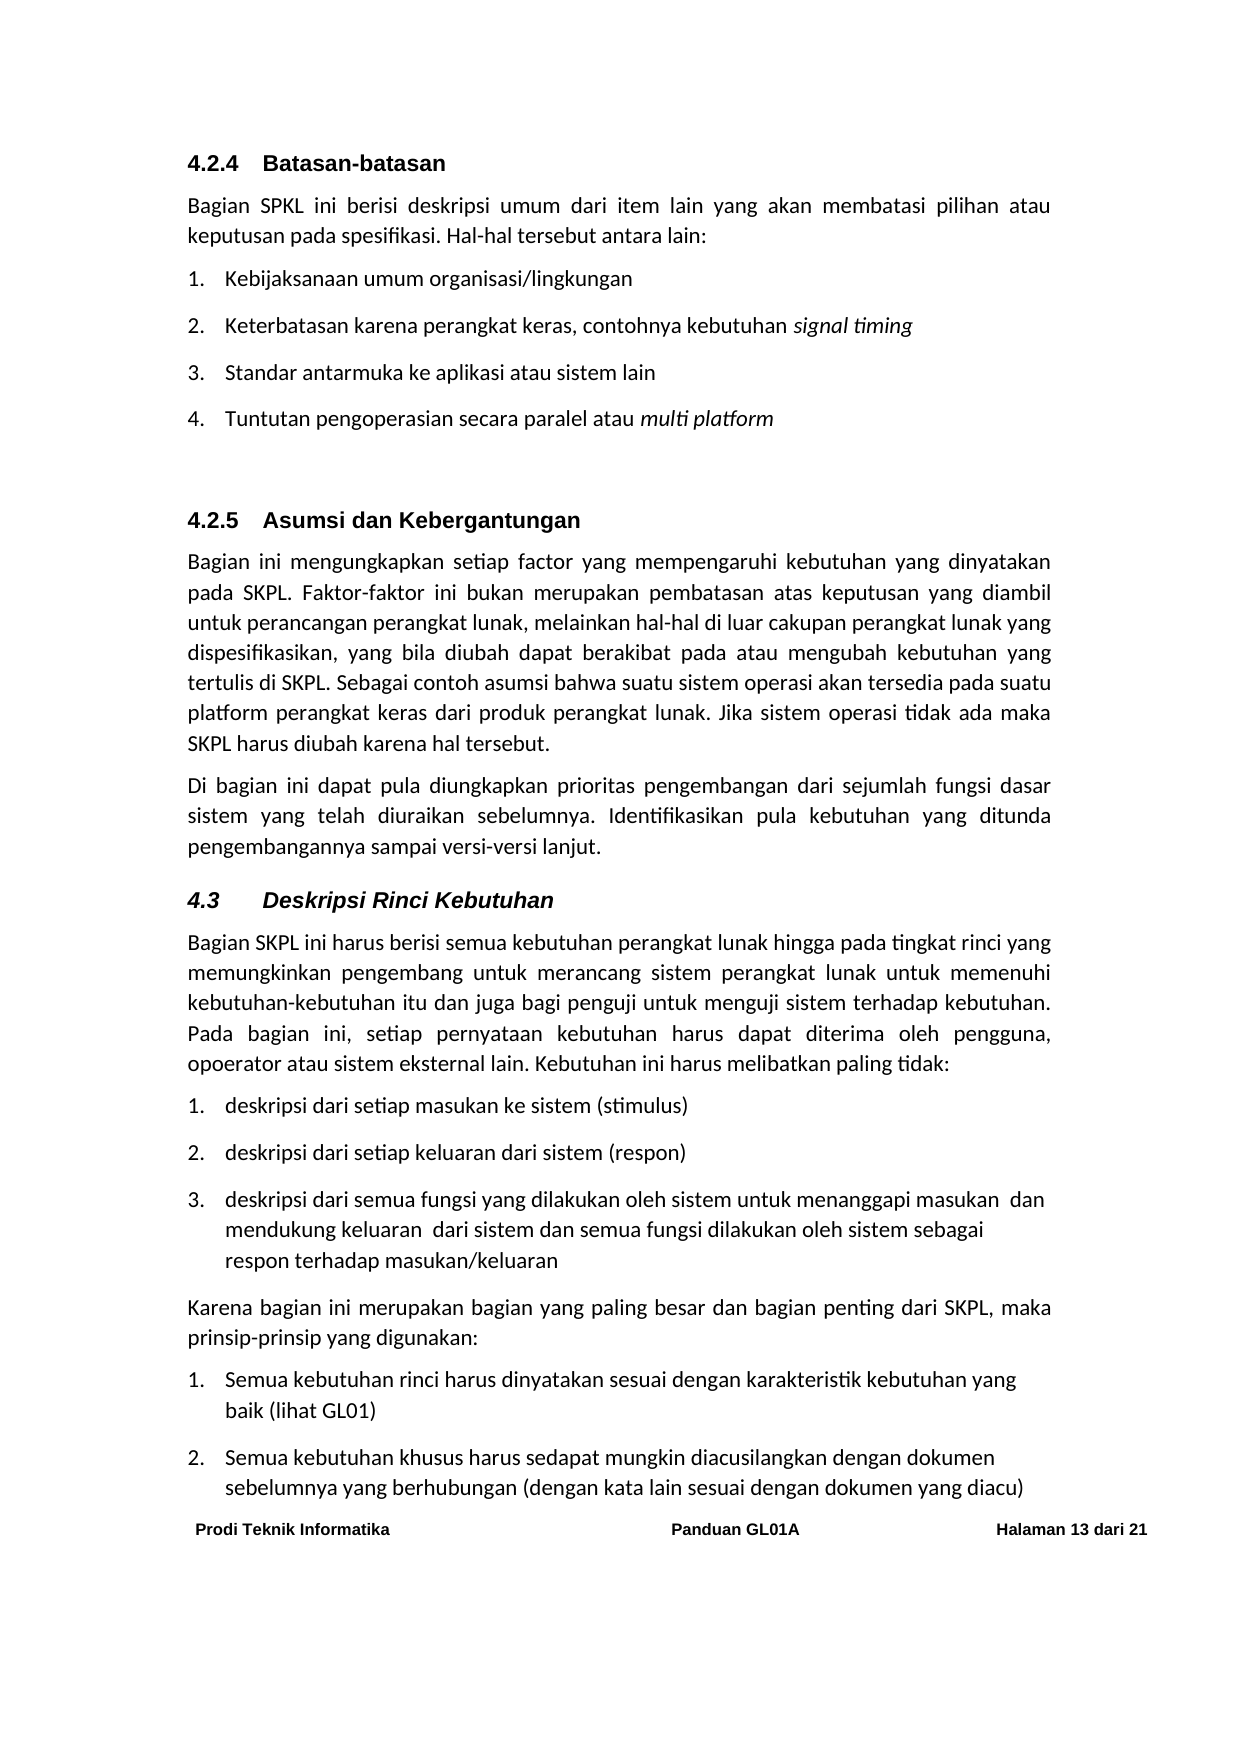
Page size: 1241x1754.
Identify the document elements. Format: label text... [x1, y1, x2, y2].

list Kebijaksanaan umum organisasi/lingkungan [187, 264, 1053, 292]
text Bagian ini mengungkapkan setiap factor yang mempengaruhi kebutuhan yang dinyatakan pada SKPL. Faktor-faktor ini bukan merupakan pembatasan atas keputusan yang diambil untuk perancangan perangkat lunak, melainkan hal-hal di luar cakupan perangkat lunak yang dispesifikasikan, yang bila diubah dapat berakibat pada atau mengubah kebutuhan yang tertulis di SKPL. Sebagai contoh asumsi bahwa suatu sistem operasi akan tersedia pada suatu platform perangkat keras dari produk perangkat lunak. Jika sistem operasi tidak ada maka SKPL harus diubah karena hal tersebut. [187, 547, 1053, 757]
text Bagian SKPL ini harus berisi semua kebutuhan perangkat lunak hingga pada tingkat rinci yang memungkinkan pengembang untuk merancang sistem perangkat lunak untuk memenuhi kebutuhan-kebutuhan itu dan juga bagi penguji untuk menguji sistem terhadap kebutuhan. Pada bagian ini, setiap pernyataan kebutuhan harus dapat diterima oleh pengguna, opoerator atau sistem eksternal lain. Kebutuhan ini harus melibatkan paling tidak: [187, 928, 1053, 1077]
list Keterbatasan karena perangkat keras, contohnya kebutuhan signal timing [187, 311, 1053, 339]
list deskripsi dari semua fungsi yang dilakukan oleh sistem untuk menanggapi masukan dan mendukung keluaran dari sistem dan semua fungsi dilakukan oleh sistem sebagai respon terhadap masukan/keluaran [187, 1185, 1053, 1274]
list Semua kebutuhan rinci harus dinyatakan sesuai dengan karakteristik kebutuhan yang baik (lihat GL01) [187, 1366, 1053, 1424]
text Bagian SPKL ini berisi deskripsi umum dari item lain yang akan membatasi pilihan atau keputusan pada spesifikasi. Hal-hal tersebut antara lain: [187, 191, 1053, 249]
list deskripsi dari setiap keluaran dari sistem (respon) [187, 1138, 1053, 1166]
list deskripsi dari setiap masukan ke sistem (stimulus) [187, 1092, 1053, 1119]
text Di bagian ini dapat pula diungkapkan prioritas pengembangan dari sejumlah fungsi dasar sistem yang telah diuraikan sebelumnya. Identifikasikan pula kebutuhan yang ditunda pengembangannya sampai versi-versi lanjut. [187, 771, 1053, 860]
list Semua kebutuhan khusus harus sedapat mungkin diacusilangkan dengan dokumen sebelumnya yang berhubungan (dengan kata lain sesuai dengan dokumen yang diacu) [187, 1443, 1053, 1501]
subtitle Batasan-batasan [187, 150, 1053, 176]
list Standar antarmuka ke aplikasi atau sistem lain [187, 358, 1053, 386]
subtitle Deskripsi Rinci Kebutuhan [187, 887, 1053, 913]
text Karena bagian ini merupakan bagian yang paling besar dan bagian penting dari SKPL, maka prinsip-prinsip yang digunakan: [187, 1293, 1053, 1351]
subtitle Asumsi dan Kebergantungan [187, 507, 1053, 533]
list Tuntutan pengoperasian secara paralel atau multi platform [187, 404, 1053, 432]
